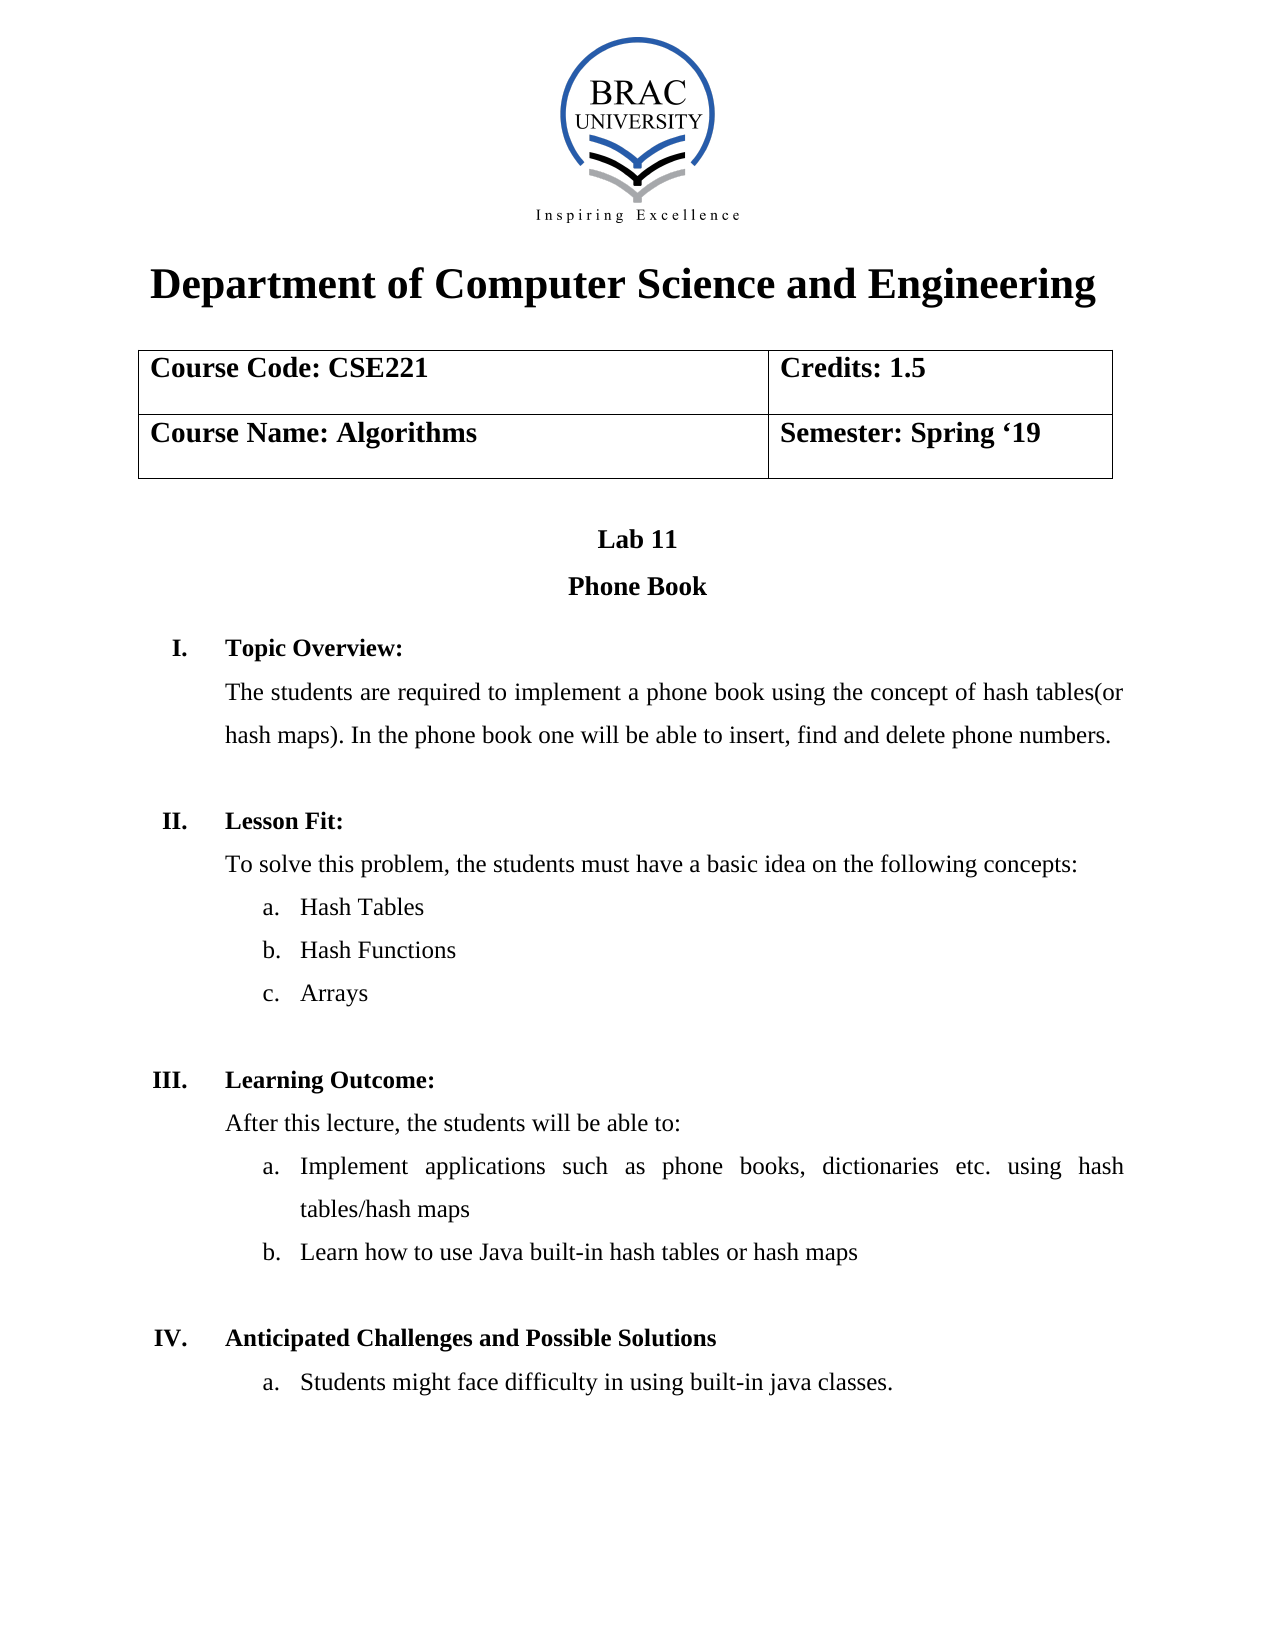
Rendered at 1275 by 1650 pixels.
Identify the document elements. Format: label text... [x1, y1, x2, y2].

list Arrays [262, 978, 1125, 1007]
text Lab 11 Phone Book [150, 479, 1125, 601]
table_cell Course Name: Algorithms [139, 415, 768, 478]
text To solve this problem, the students must have a basic idea on the following concepts: [225, 849, 1125, 878]
list Anticipated Challenges and Possible Solutions [187, 1323, 1125, 1352]
picture [536, 37, 739, 223]
text The students are required to implement a phone book using the concept of hash tables(or hash maps). In the phone book one will be able to insert, find and delete phone numbers. [150, 705, 1125, 748]
list Lesson Fit: [187, 806, 1125, 835]
list Learn how to use Java built-in hash tables or hash maps [262, 1237, 1125, 1266]
text Department of Computer Science and Engineering [150, 257, 1125, 308]
list Implement applications such as phone books, dictionaries etc. using hash tables/hash maps [262, 1151, 1125, 1223]
table_cell Semester: Spring ‘19 [769, 415, 1112, 478]
table_header Credits: 1.5 [769, 351, 1112, 414]
text After this lecture, the students will be able to: [225, 1108, 1125, 1137]
list Topic Overview: [187, 633, 1125, 662]
list Hash Functions [262, 935, 1125, 964]
list Students might face difficulty in using built-in java classes. [262, 1367, 1125, 1395]
list Hash Tables [262, 892, 1125, 921]
list Learning Outcome: [187, 1065, 1125, 1093]
table_header Course Code: CSE221 [139, 351, 768, 414]
